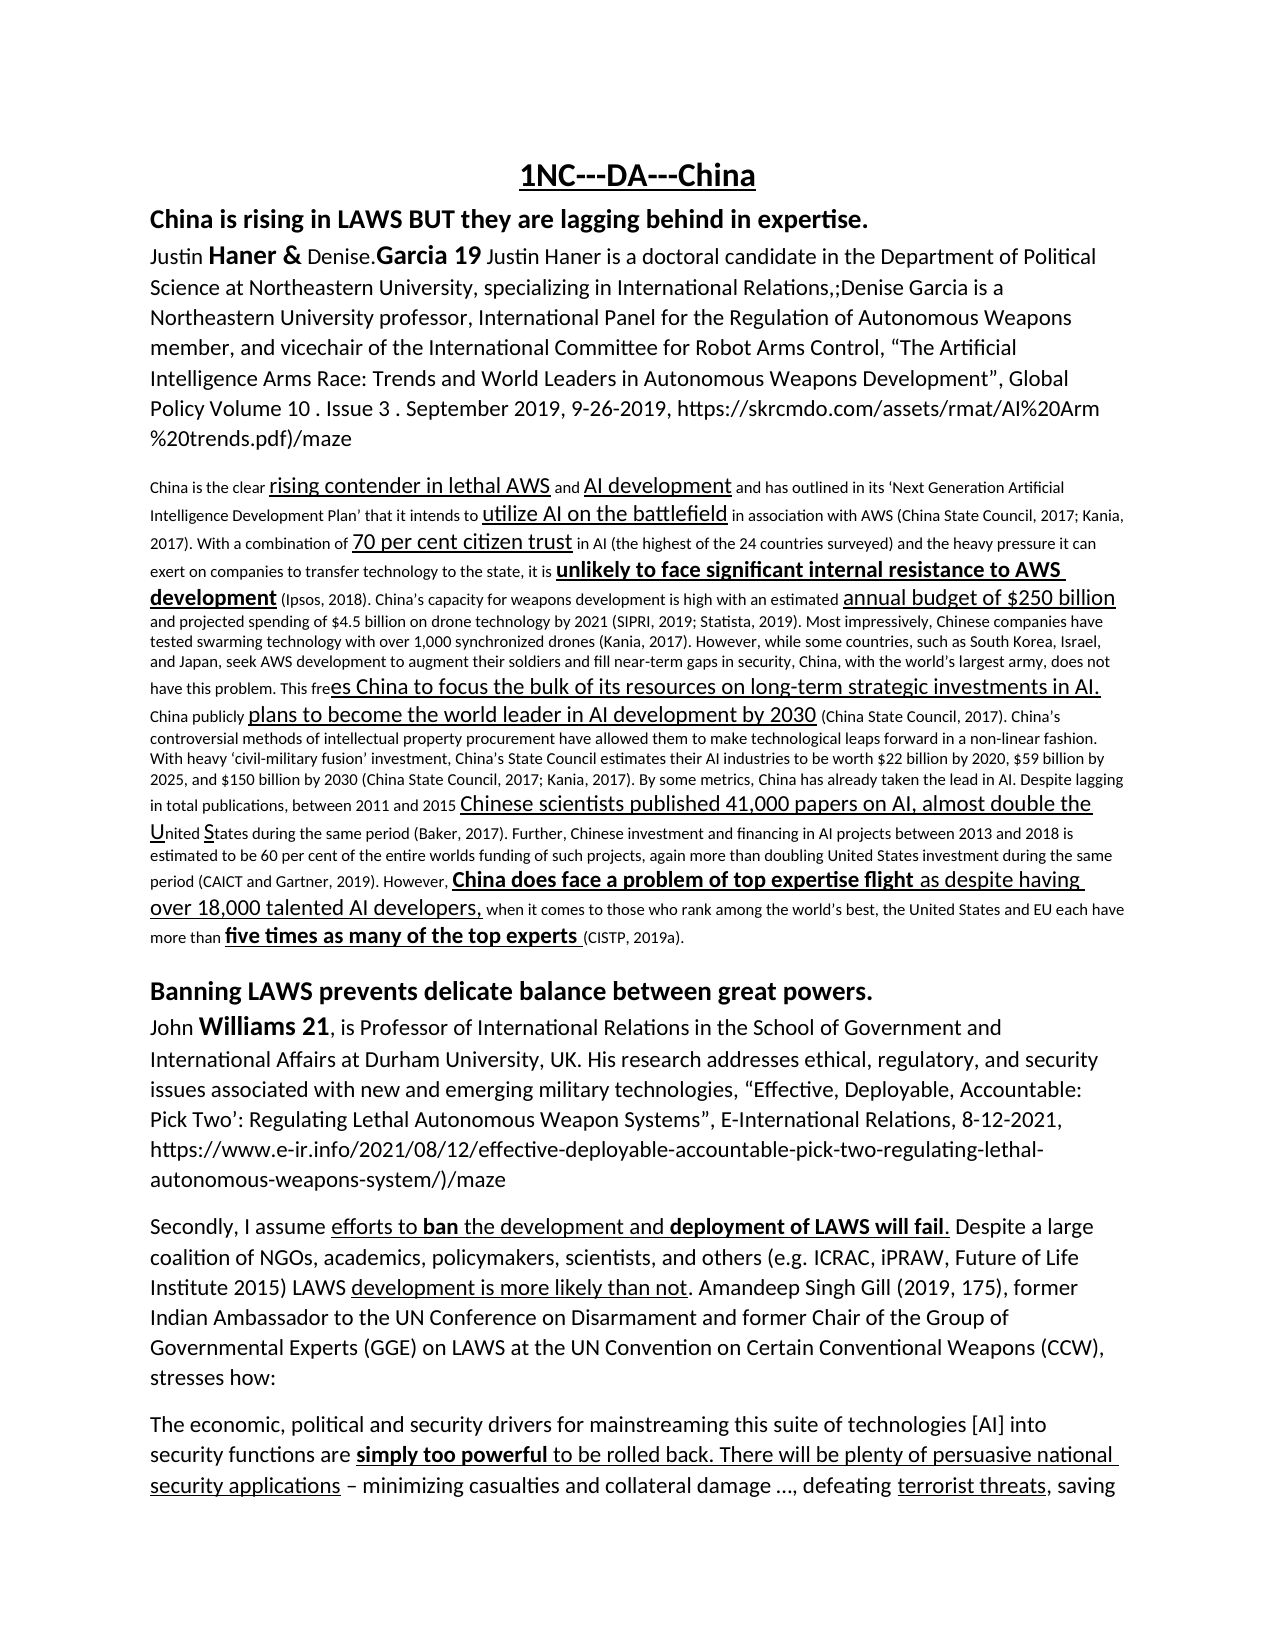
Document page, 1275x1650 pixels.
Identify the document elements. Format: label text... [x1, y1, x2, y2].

text China is the clear rising contender in lethal AWS and AI development and has outlined in its ‘Next Generation Artificial Intelligence Development Plan’ that it intends to utilize AI on the battlefield in association with AWS (China State Council, 2017; Kania, 2017). With a combination of 70 per cent citizen trust in AI (the highest of the 24 countries surveyed) and the heavy pressure it can exert on companies to transfer technology to the state, it is unlikely to face significant internal resistance to AWS development (Ipsos, 2018). China’s capacity for weapons development is high with an estimated annual budget of $250 billion and projected spending of $4.5 billion on drone technology by 2021 (SIPRI, 2019; Statista, 2019). Most impressively, Chinese companies have tested swarming technology with over 1,000 synchronized drones (Kania, 2017). However, while some countries, such as South Korea, Israel, and Japan, seek AWS development to augment their soldiers and fill near-term gaps in security, China, with the world’s largest army, does not have this problem. This frees China to focus the bulk of its resources on long-term strategic investments in AI. China publicly plans to become the world leader in AI development by 2030 (China State Council, 2017). China’s controversial methods of intellectual property procurement have allowed them to make technological leaps forward in a non-linear fashion. With heavy ‘civil-military fusion’ investment, China’s State Council estimates their AI industries to be worth $22 billion by 2020, $59 billion by 2025, and $150 billion by 2030 (China State Council, 2017; Kania, 2017). By some metrics, China has already taken the lead in AI. Despite lagging in total publications, between 2011 and 2015 Chinese scientists published 41,000 papers on AI, almost double the United States during the same period (Baker, 2017). Further, Chinese investment and financing in AI projects between 2013 and 2018 is estimated to be 60 per cent of the entire worlds funding of such projects, again more than doubling United States investment during the same period (CAICT and Gartner, 2019). However, China does face a problem of top expertise flight as despite having over 18,000 talented AI developers, when it comes to those who rank among the world’s best, the United States and EU each have more than five times as many of the top experts (CISTP, 2019a). [150, 471, 1125, 949]
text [150, 1410, 1125, 1499]
text John Williams 21, is Professor of International Relations in the School of Government and International Affairs at Durham University, UK. His research addresses ethical, regulatory, and security issues associated with new and emerging military technologies, “Effective, Deployable, Accountable: Pick Two’: Regulating Lethal Autonomous Weapon Systems”, E-International Relations, 8-12-2021, https://www.e-ir.info/2021/08/12/effective-deployable-accountable-pick-two-regulating-lethal-autonomous-weapons-system/)/maze [150, 1009, 1125, 1194]
subtitle China is rising in LAWS BUT they are lagging behind in expertise. [150, 202, 1125, 235]
subtitle Banning LAWS prevents delicate balance between great powers. [150, 974, 1125, 1007]
text Justin Haner & Denise.Garcia 19 Justin Haner is a doctoral candidate in the Department of Political Science at Northeastern University, specializing in International Relations,;Denise Garcia is a Northeastern University professor, International Panel for the Regulation of Autonomous Weapons member, and vicechair of the International Committee for Robot Arms Control, “The Artificial Intelligence Arms Race: Trends and World Leaders in Autonomous Weapons Development”, Global Policy Volume 10 . Issue 3 . September 2019, 9-26-2019, https://skrcmdo.com/assets/rmat/AI%20Arm%20trends.pdf)/maze [150, 238, 1125, 452]
text Secondly, I assume efforts to ban the development and deployment of LAWS will fail. Despite a large coalition of NGOs, academics, policymakers, scientists, and others (e.g. ICRAC, iPRAW, Future of Life Institute 2015) LAWS development is more likely than not. Amandeep Singh Gill (2019, 175), former Indian Ambassador to the UN Conference on Disarmament and former Chair of the Group of Governmental Experts (GGE) on LAWS at the UN Convention on Certain Conventional Weapons (CCW), stresses how: [150, 1212, 1125, 1392]
subtitle 1NC---DA---China [150, 154, 1125, 195]
